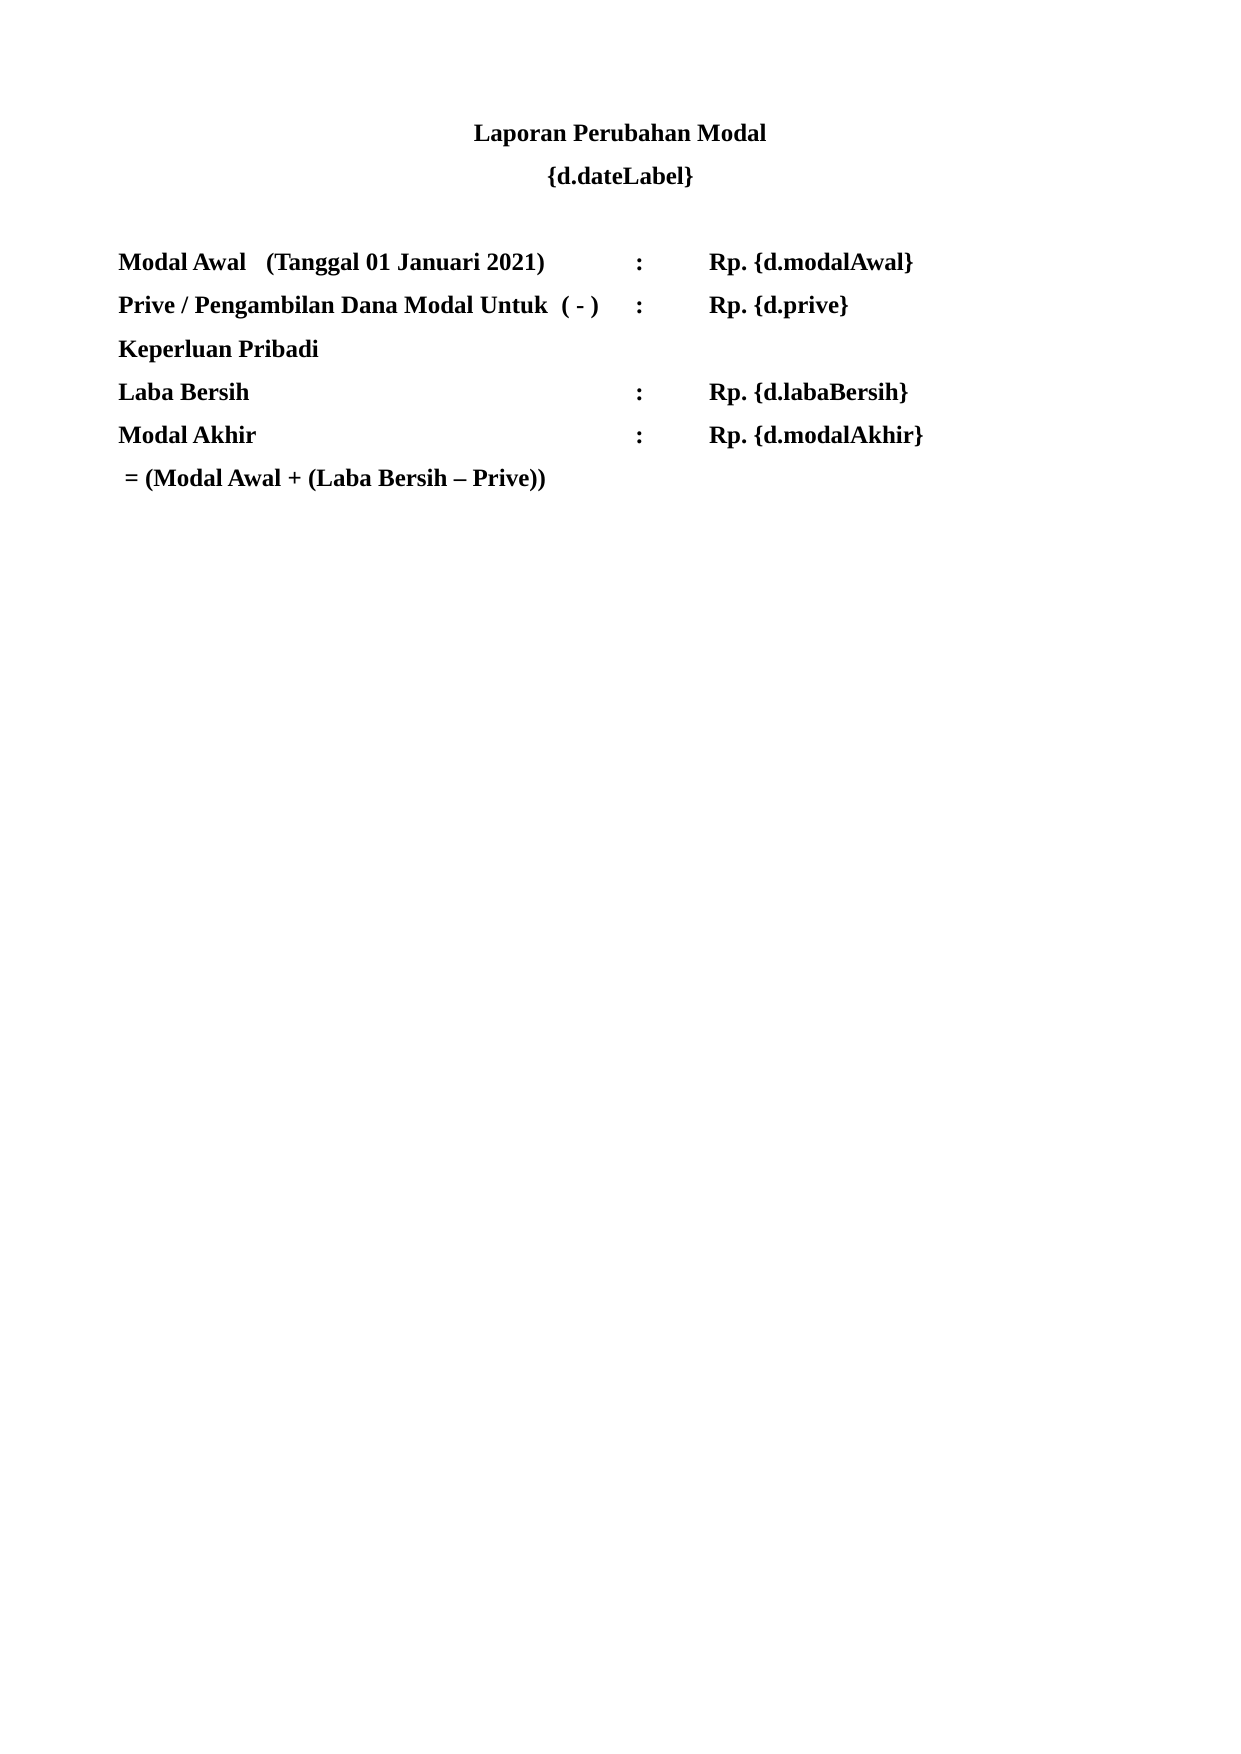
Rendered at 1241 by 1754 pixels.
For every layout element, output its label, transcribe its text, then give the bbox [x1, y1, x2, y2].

text = (Modal Awal + (Laba Bersih – Prive)) [118, 463, 1122, 492]
text Keperluan Pribadi [118, 334, 1122, 362]
text Modal Awal (Tanggal 01 Januari 2021) : Rp. {d.modalAwal} [118, 247, 1122, 276]
text Laporan Perubahan Modal [118, 118, 1122, 147]
text {d.dateLabel} [118, 161, 1122, 190]
text Laba Bersih : Rp. {d.labaBersih} [118, 377, 1122, 406]
text Prive / Pengambilan Dana Modal Untuk ( - ) : Rp. {d.prive} [118, 291, 1122, 319]
text Modal Akhir : Rp. {d.modalAkhir} [118, 420, 1122, 449]
